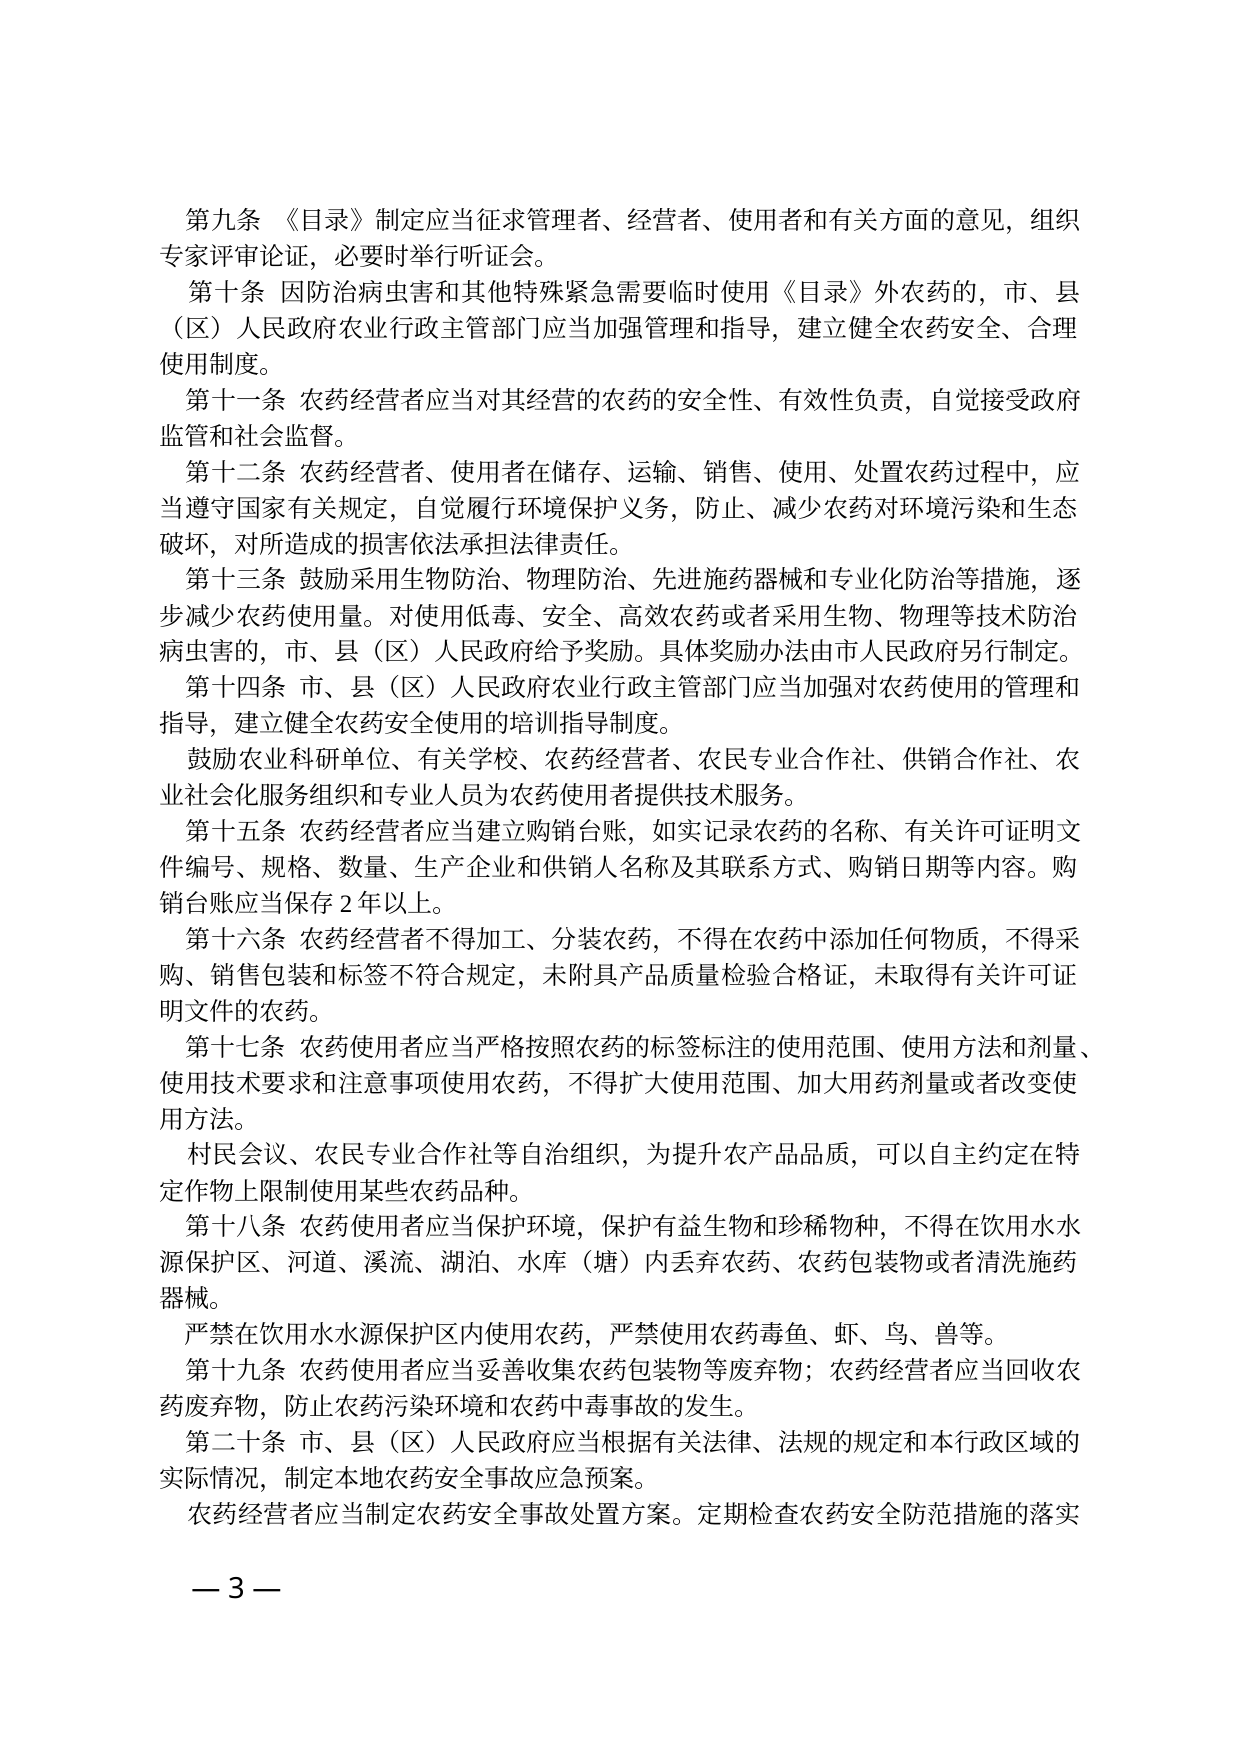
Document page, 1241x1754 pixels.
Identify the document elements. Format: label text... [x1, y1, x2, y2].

text 第十二条 农药经营者、使用者在储存、运输、销售、使用、处置农药过程中，应当遵守国家有关规定，自觉履行环境保护义务，防止、减少农药对环境污染和生态破坏，对所造成的损害依法承担法律责任。 [159, 452, 1081, 560]
text 第十一条 农药经营者应当对其经营的农药的安全性、有效性负责，自觉接受政府监管和社会监督。 [159, 381, 1081, 452]
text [159, 1494, 1081, 1531]
text 第十四条 市、县（区）人民政府农业行政主管部门应当加强对农药使用的管理和指导，建立健全农药安全使用的培训指导制度。 [159, 668, 1081, 740]
text 第十七条 农药使用者应当严格按照农药的标签标注的使用范围、使用方法和剂量、使用技术要求和注意事项使用农药，不得扩大使用范围、加大用药剂量或者改变使用方法。 [159, 1027, 1081, 1135]
text 第十条 因防治病虫害和其他特殊紧急需要临时使用《目录》外农药的，市、县（区）人民政府农业行政主管部门应当加强管理和指导，建立健全农药安全、合理使用制度。 [159, 273, 1081, 381]
text 村民会议、农民专业合作社等自治组织，为提升农产品品质，可以自主约定在特定作物上限制使用某些农药品种。 [159, 1135, 1081, 1207]
text 第十六条 农药经营者不得加工、分装农药，不得在农药中添加任何物质，不得采购、销售包装和标签不符合规定，未附具产品质量检验合格证，未取得有关许可证明文件的农药。 [159, 919, 1081, 1027]
text 第十五条 农药经营者应当建立购销台账，如实记录农药的名称、有关许可证明文件编号、规格、数量、生产企业和供销人名称及其联系方式、购销日期等内容。购销台账应当保存2年以上。 [159, 812, 1081, 919]
text 第九条 《目录》制定应当征求管理者、经营者、使用者和有关方面的意见，组织专家评审论证，必要时举行听证会。 [159, 201, 1081, 273]
text 第二十条 市、县（区）人民政府应当根据有关法律、法规的规定和本行政区域的实际情况，制定本地农药安全事故应急预案。 [159, 1423, 1081, 1494]
text 第十八条 农药使用者应当保护环境，保护有益生物和珍稀物种，不得在饮用水水源保护区、河道、溪流、湖泊、水库（塘）内丢弃农药、农药包装物或者清洗施药器械。 [159, 1207, 1081, 1315]
text 严禁在饮用水水源保护区内使用农药，严禁使用农药毒鱼、虾、鸟、兽等。 [159, 1315, 1081, 1351]
text 第十九条 农药使用者应当妥善收集农药包装物等废弃物；农药经营者应当回收农药废弃物，防止农药污染环境和农药中毒事故的发生。 [159, 1351, 1081, 1423]
text 鼓励农业科研单位、有关学校、农药经营者、农民专业合作社、供销合作社、农业社会化服务组织和专业人员为农药使用者提供技术服务。 [159, 740, 1081, 812]
text 第十三条 鼓励采用生物防治、物理防治、先进施药器械和专业化防治等措施，逐步减少农药使用量。对使用低毒、安全、高效农药或者采用生物、物理等技术防治病虫害的，市、县（区）人民政府给予奖励。具体奖励办法由市人民政府另行制定。 [159, 560, 1081, 668]
